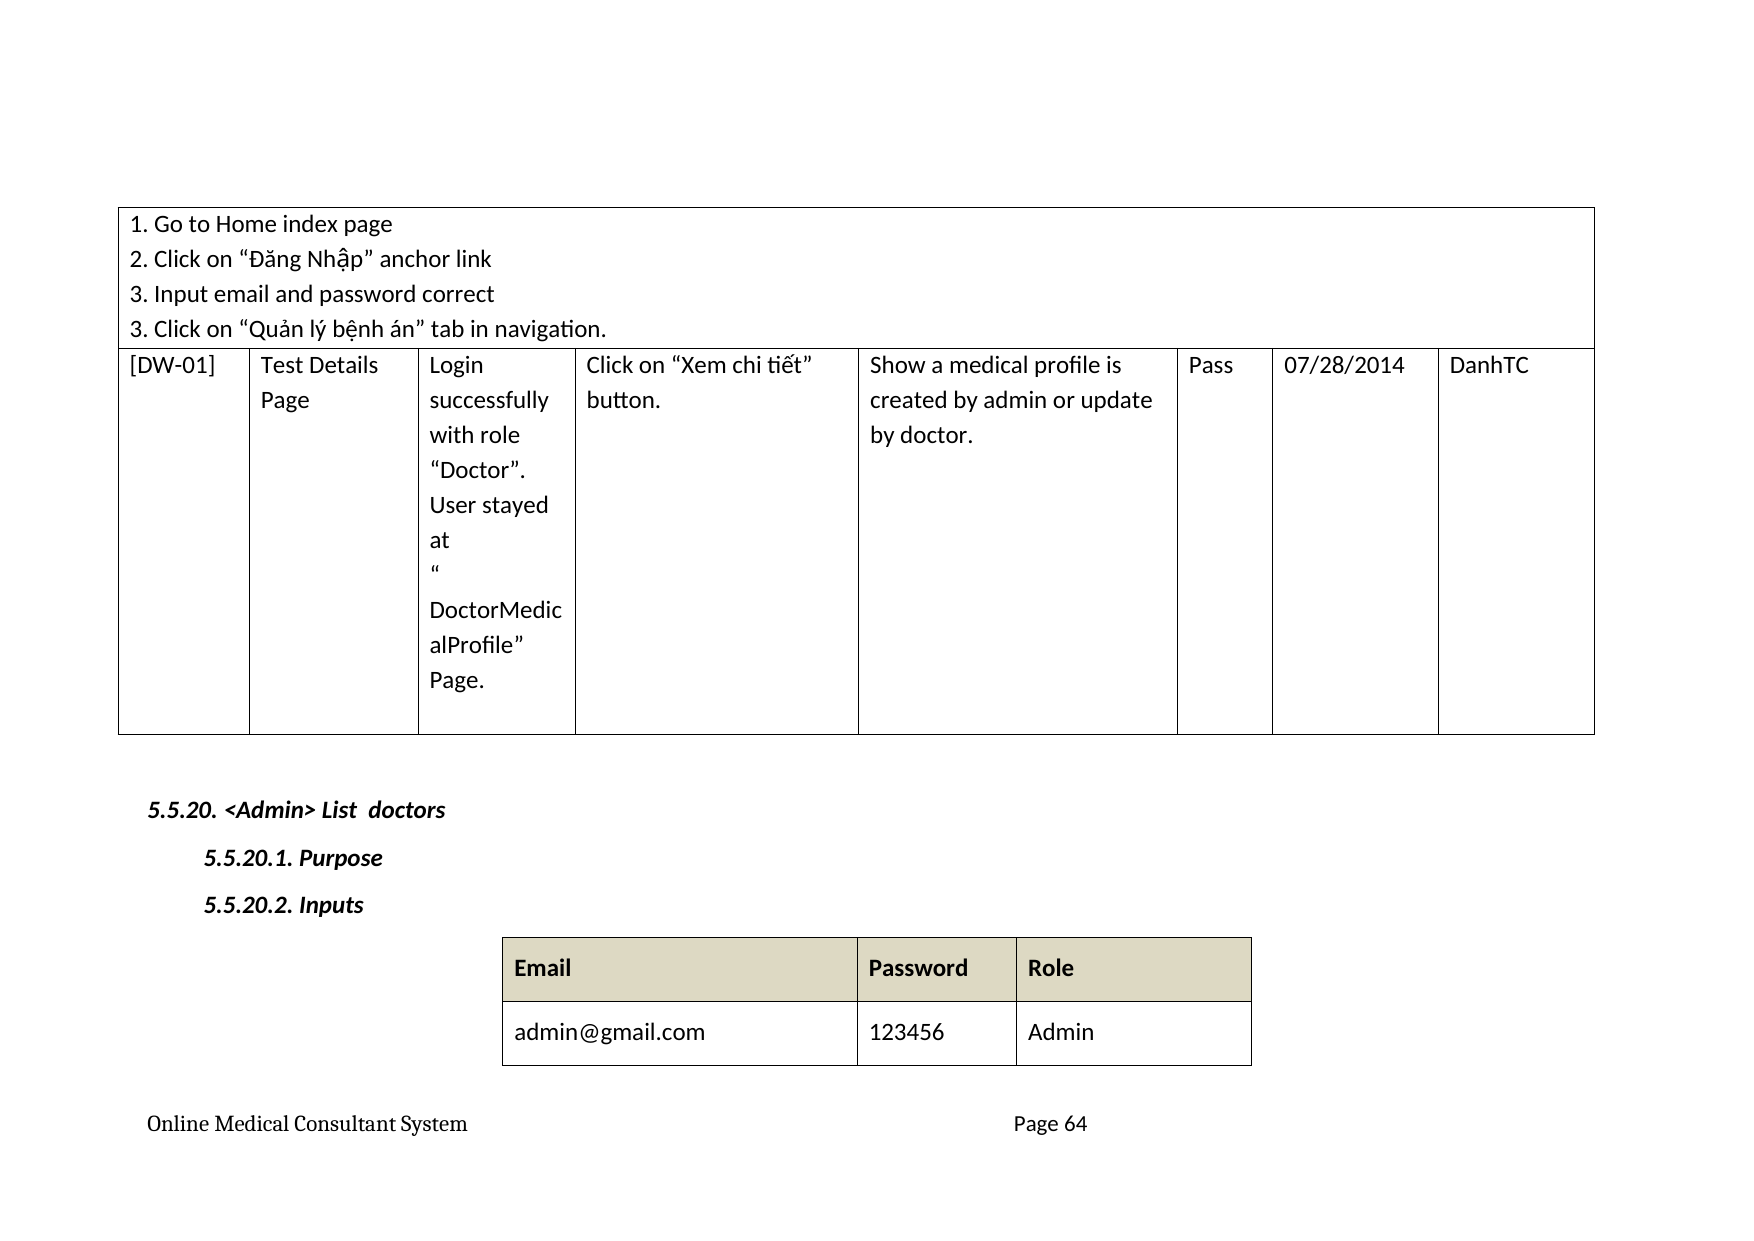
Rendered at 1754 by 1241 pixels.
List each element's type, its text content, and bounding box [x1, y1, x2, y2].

table_cell [DW-01] [119, 349, 249, 734]
subtitle Inputs [203, 890, 1607, 920]
table_cell Pass [1178, 349, 1272, 734]
table_cell Login successfully with role “Doctor”. User stayed at “DoctorMedicalProfile” Page. [419, 349, 575, 734]
subtitle Purpose [203, 842, 1607, 873]
table_cell Admin [1017, 1002, 1251, 1064]
table_cell Test Details Page [250, 349, 418, 734]
table_header Password [858, 938, 1016, 1001]
table_header Email [503, 938, 857, 1001]
table_cell DanhTC [1439, 349, 1594, 734]
table_cell admin@gmail.com [503, 1002, 857, 1064]
table_header Role [1017, 938, 1251, 1001]
table_cell Show a medical profile is created by admin or update by doctor. [859, 349, 1177, 734]
table_cell 123456 [858, 1002, 1016, 1064]
table_cell Click on “Xem chi tiết” button. [576, 349, 858, 734]
table_cell 07/28/2014 [1273, 349, 1438, 734]
subtitle <Admin> List doctors [147, 795, 1607, 825]
